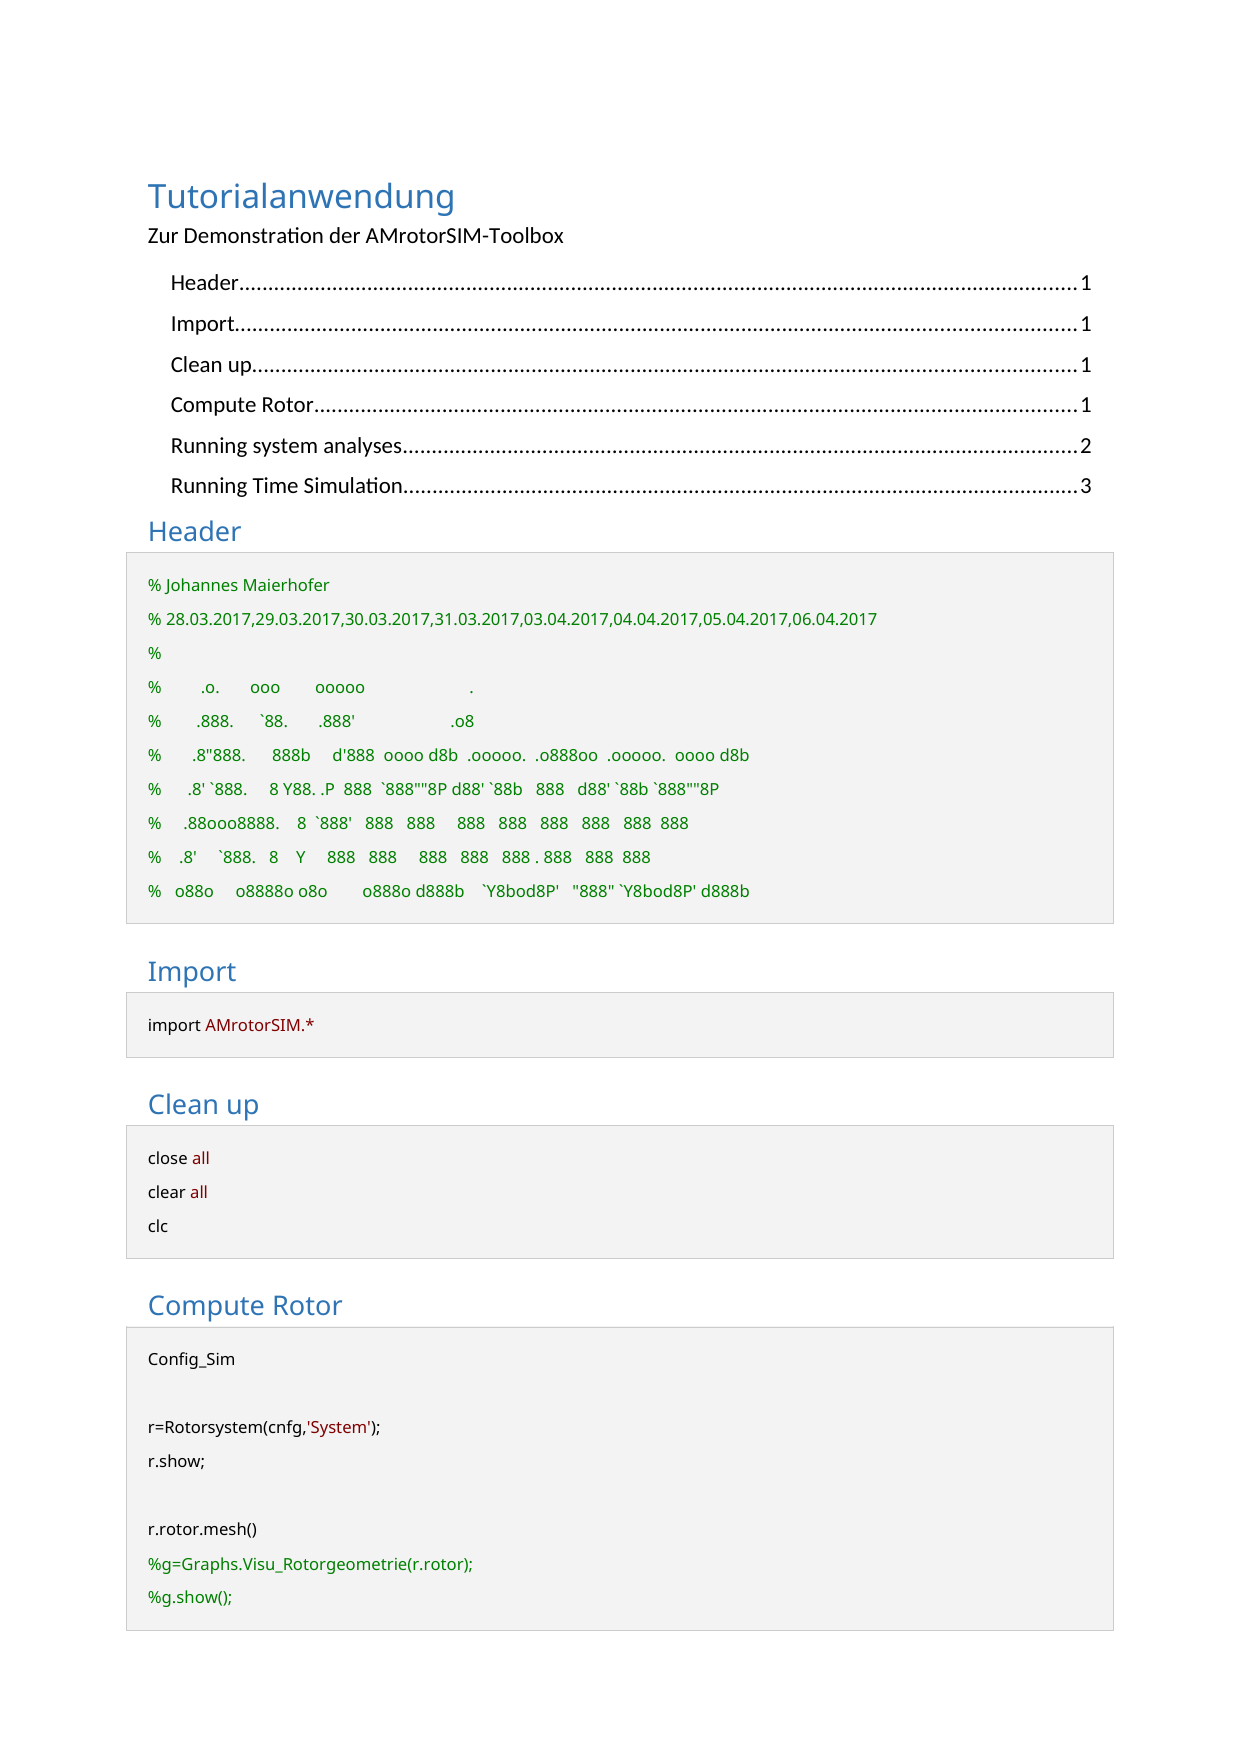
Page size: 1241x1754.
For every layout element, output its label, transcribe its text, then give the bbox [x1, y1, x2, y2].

subtitle Compute Rotor [148, 1287, 1093, 1323]
text Running system analyses 2 [171, 431, 1093, 459]
text Running Time Simulation 3 [171, 472, 1093, 499]
subtitle Tutorialanwendung [148, 173, 1093, 218]
subtitle Clean up [148, 1085, 1093, 1122]
subtitle Header [148, 512, 1093, 549]
text import AMrotorSIM.* [127, 993, 1113, 1057]
text Header 1 [171, 268, 1093, 296]
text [127, 1328, 1113, 1630]
text Zur Demonstration der AMrotorSIM-Toolbox [148, 222, 1093, 249]
text Import 1 [171, 309, 1093, 337]
subtitle Import [148, 952, 1093, 989]
text Clean up 1 [171, 350, 1093, 378]
text Compute Rotor 1 [171, 390, 1093, 418]
text % Johannes Maierhofer % 28.03.2017,29.03.2017,30.03.2017,31.03.2017,03.04.2017,04.04.2017,05.04.2017,06.04.2017 % % .o. ooo ooooo . % .888. `88. .888' .o8 % .8"888. 888b d'888 oooo d8b .ooooo. .o888oo .ooooo. oooo d8b % .8' `888. 8 Y88. .P 888 `888""8P d88' `88b 888 d88' `88b `888""8P % .88ooo8888. 8 `888' 888 888 888 888 888 888 888 888 % .8' `888. 8 Y 888 888 888 888 888 . 888 888 888 % o88o o8888o o8o o888o d888b `Y8bod8P' "888" `Y8bod8P' d888b [127, 553, 1113, 923]
text close all clear all clc [127, 1126, 1113, 1258]
